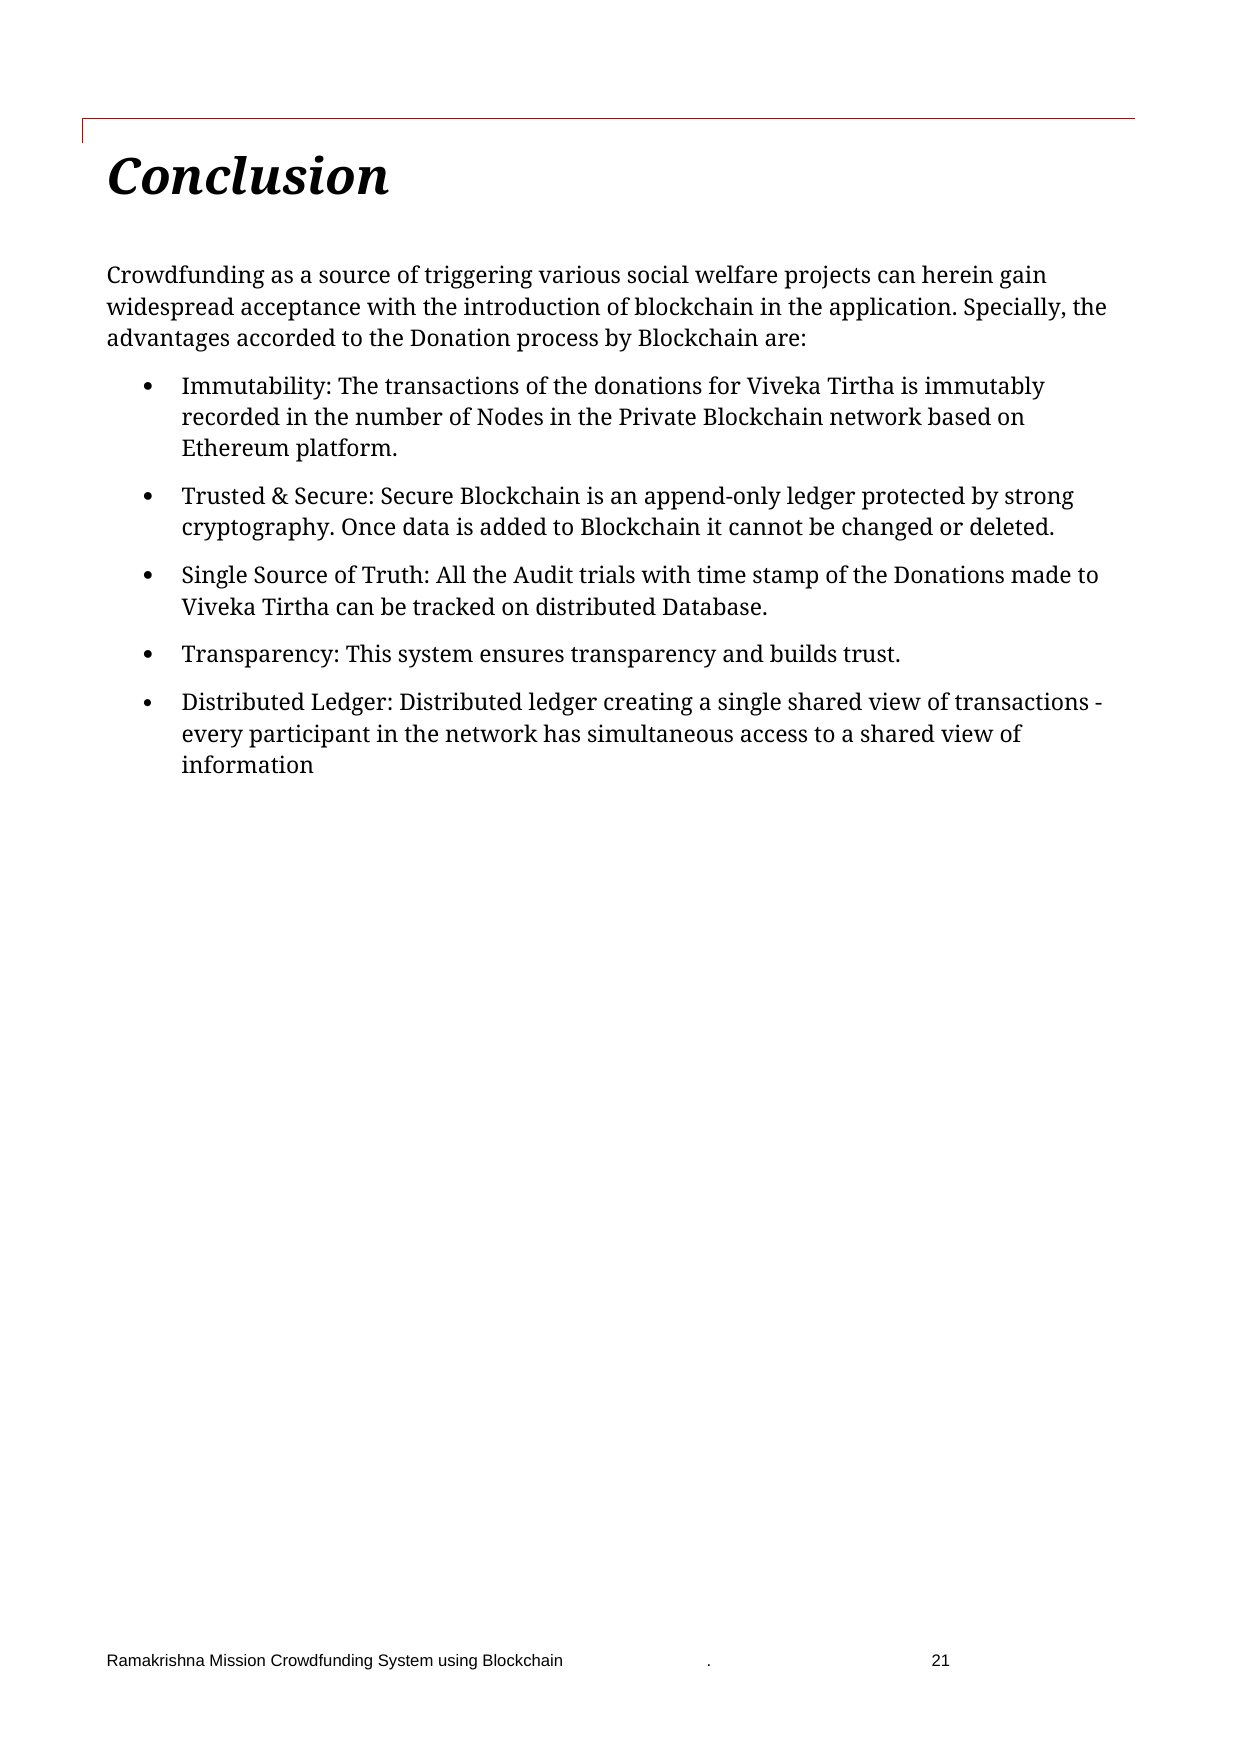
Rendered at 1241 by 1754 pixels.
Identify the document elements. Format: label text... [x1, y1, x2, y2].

text Crowdfunding as a source of triggering various social welfare projects can herein gain widespread acceptance with the introduction of blockchain in the application. Specially, the advantages accorded to the Donation process by Blockchain are: [106, 259, 1134, 353]
subtitle Conclusion [106, 141, 1134, 209]
list Immutability: The transactions of the donations for Viveka Tirtha is immutably recorded in the number of Nodes in the Private Blockchain network based on Ethereum platform. [144, 369, 1134, 463]
list Trusted & Secure: Secure Blockchain is an append-only ledger protected by strong cryptography. Once data is added to Blockchain it cannot be changed or deleted. [144, 480, 1134, 542]
list Transparency: This system ensures transparency and builds trust. [144, 638, 1134, 669]
list Distributed Ledger: Distributed ledger creating a single shared view of transactions - every participant in the network has simultaneous access to a shared view of information [144, 686, 1134, 780]
list Single Source of Truth: All the Audit trials with time stamp of the Donations made to Viveka Tirtha can be tracked on distributed Database. [144, 559, 1134, 622]
